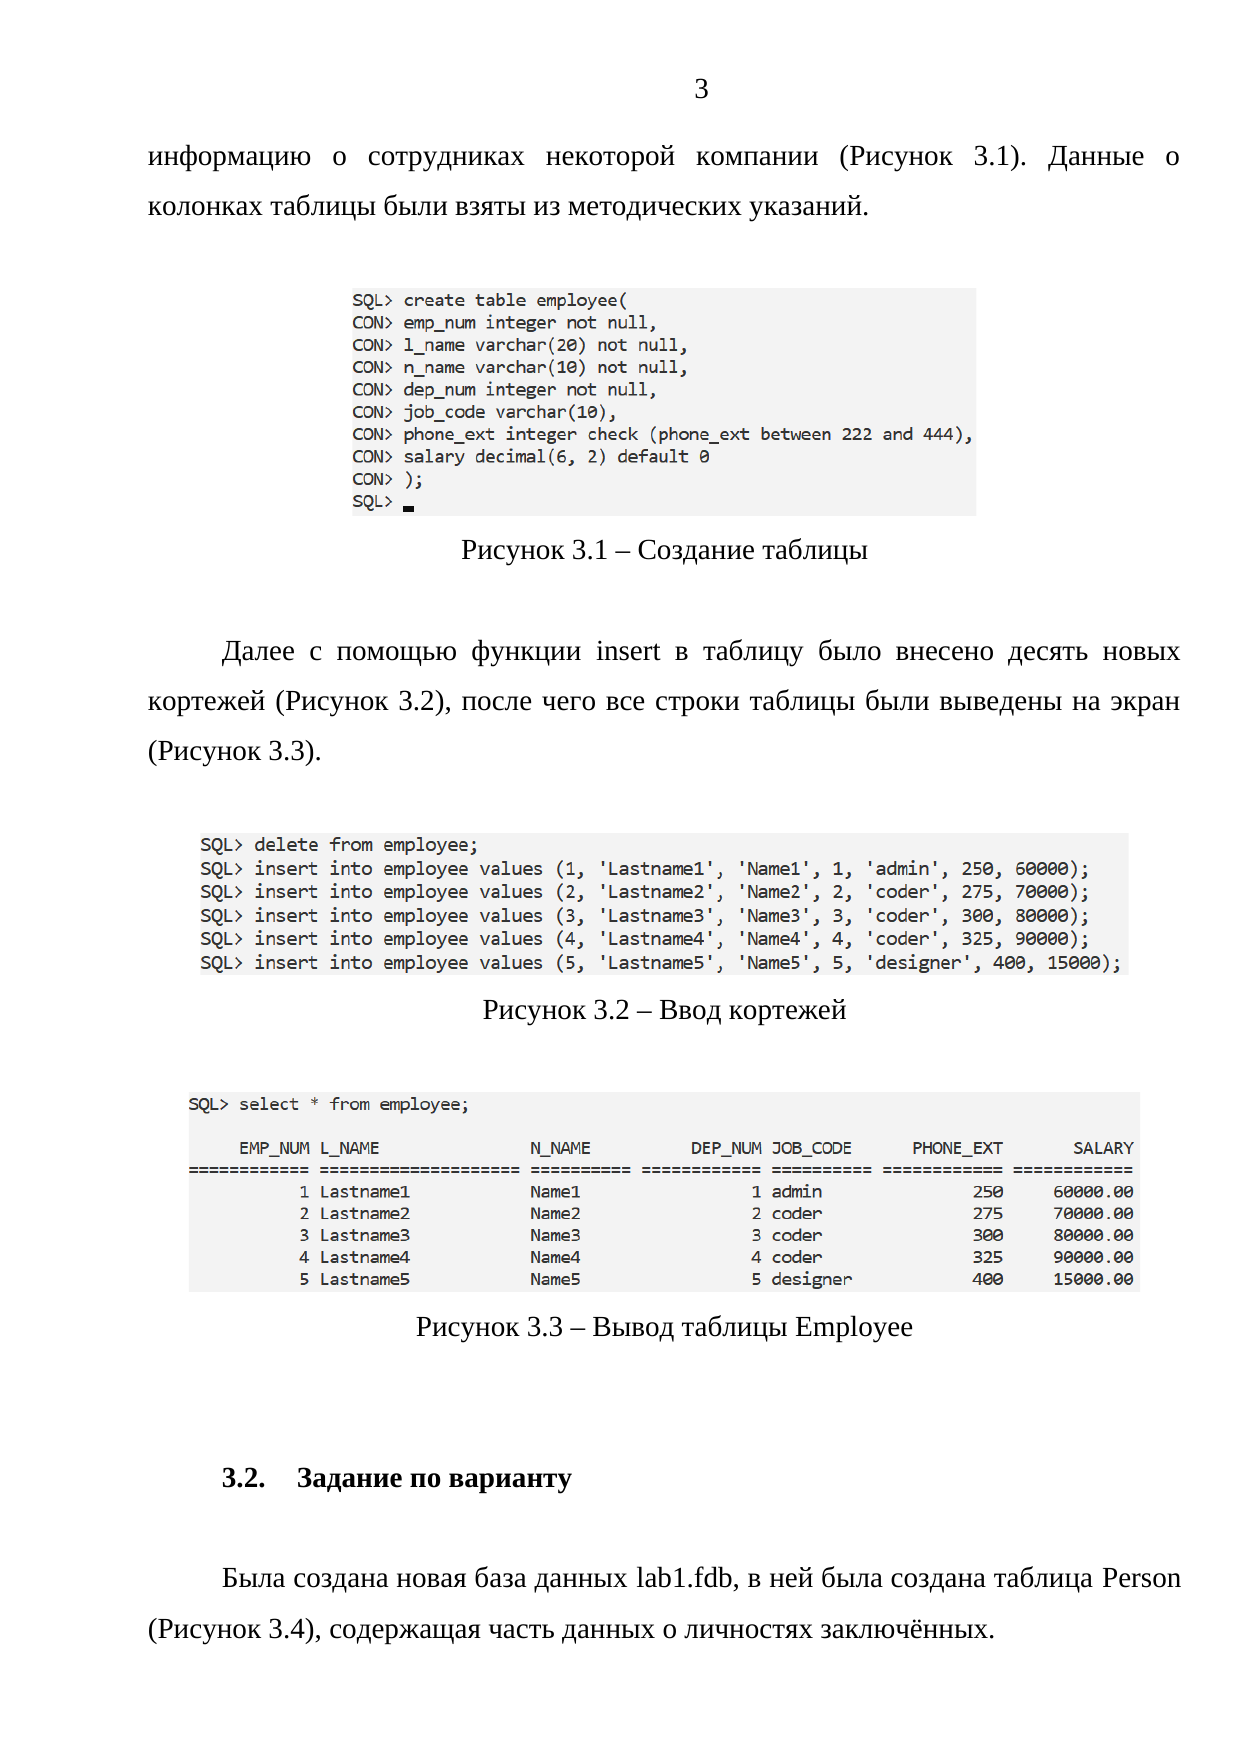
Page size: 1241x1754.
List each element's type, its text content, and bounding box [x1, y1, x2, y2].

picture [352, 288, 977, 516]
picture [188, 1092, 1141, 1292]
text Рисунок 3.1 – Создание таблицы [148, 532, 1181, 566]
subtitle Задание по варианту [222, 1460, 1181, 1493]
text Далее с помощью функции insert в таблицу было внесено десять новых кортежей (Рисунок 3.2), после чего все строки таблицы были выведены на экран (Рисунок 3.3). [148, 633, 1181, 767]
text Рисунок 3.2 – Ввод кортежей [148, 992, 1181, 1025]
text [148, 138, 1181, 222]
picture [200, 833, 1129, 975]
text Была создана новая база данных lab1.fdb, в ней была создана таблица Person (Рисунок 3.4), содержащая часть данных о личностях заключённых. [148, 1560, 1181, 1644]
text Рисунок 3.3 – Вывод таблицы Employee [148, 1309, 1181, 1342]
